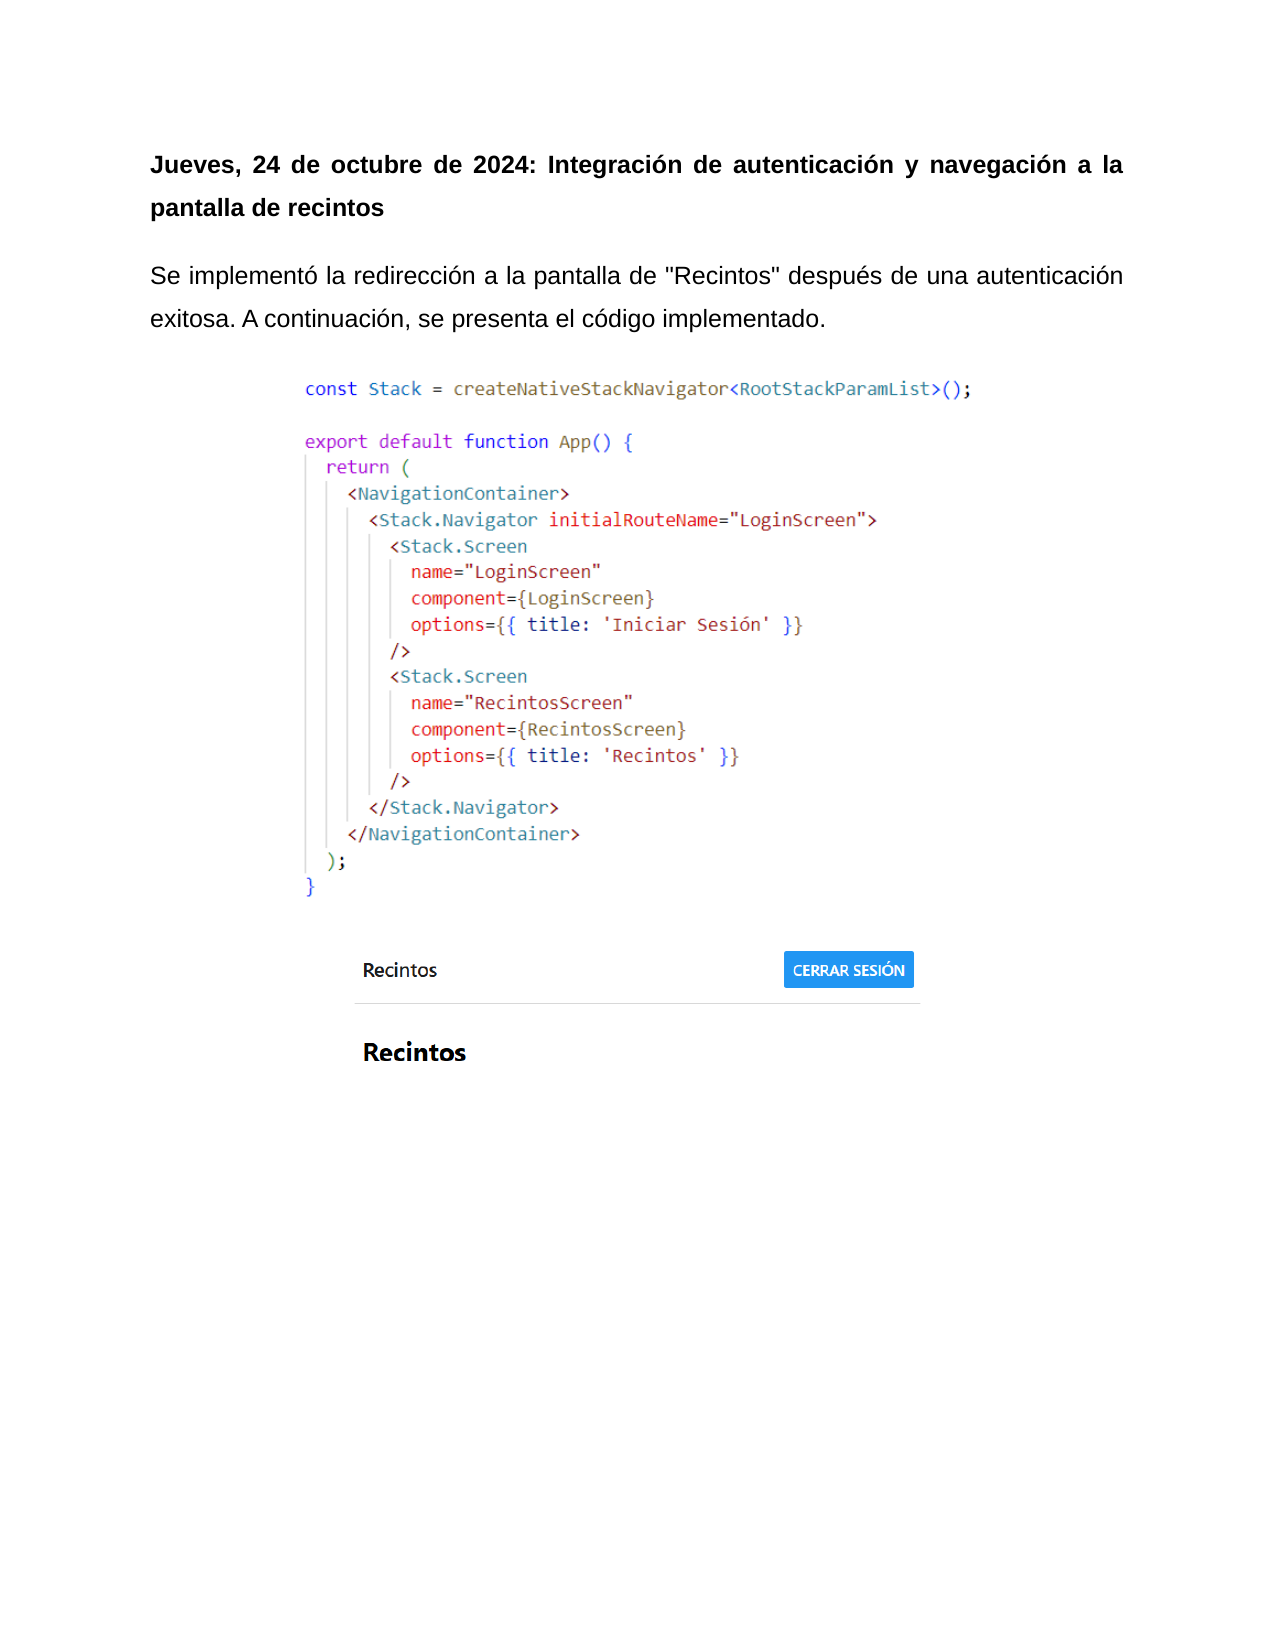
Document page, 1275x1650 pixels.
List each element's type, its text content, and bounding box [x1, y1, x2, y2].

text Se implementó la redirección a la pantalla de "Recintos" después de una autenticación exitosa. A continuación, se presenta el código implementado. [150, 261, 1125, 333]
picture [354, 940, 921, 1481]
picture [297, 372, 978, 902]
text Jueves, 24 de octubre de 2024: Integración de autenticación y navegación a la pantalla de recintos [150, 150, 1125, 222]
